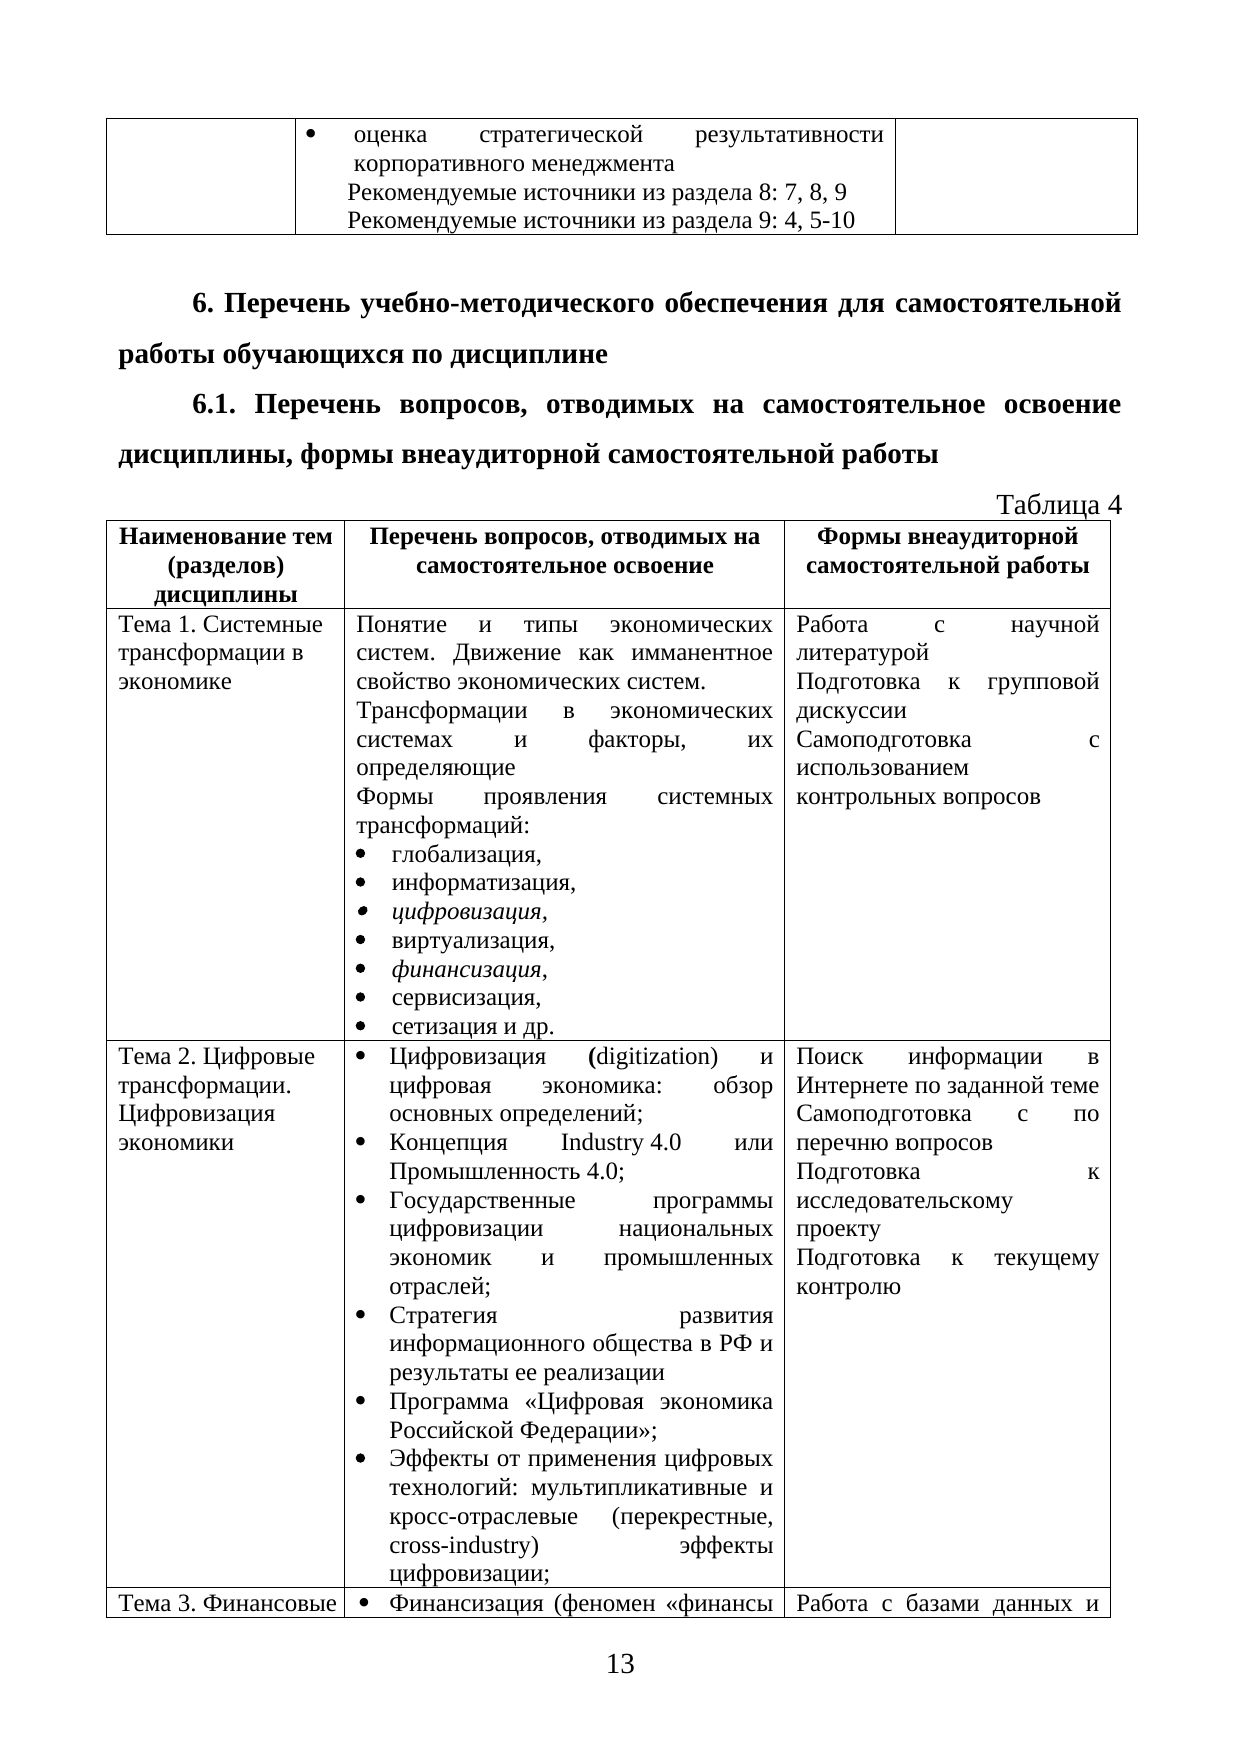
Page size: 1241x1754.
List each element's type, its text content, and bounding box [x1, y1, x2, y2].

text 6.1. Перечень вопросов, отводимых на самостоятельное освоение дисциплины, формы внеаудиторной самостоятельной работы [118, 386, 1122, 470]
text Таблица 4 [118, 487, 1122, 520]
table_header Перечень вопросов, отводимых на самостоятельное освоение [345, 521, 784, 608]
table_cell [107, 119, 295, 234]
table_cell Работа с научной литературой Подготовка к групповой дискуссии Самоподготовка с использованием контрольных вопросов [785, 609, 1110, 1040]
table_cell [107, 1588, 344, 1617]
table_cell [896, 119, 1137, 234]
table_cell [296, 119, 895, 234]
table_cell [785, 1588, 1110, 1617]
table_header Наименование тем (разделов) дисциплины [107, 521, 344, 608]
table_cell Поиск информации в Интернете по заданной теме Самоподготовка с по перечню вопросов Подготовка к исследовательскому проекту Подготовка к текущему контролю [785, 1041, 1110, 1587]
table_cell Тема 2. Цифровые трансформации. Цифровизация экономики [107, 1041, 344, 1587]
table_header Формы внеаудиторной самостоятельной работы [785, 521, 1110, 608]
table_cell Тема 1. Системные трансформации в экономике [107, 609, 344, 1040]
table_cell Понятие и типы экономических систем. Движение как имманентное свойство экономических систем. Трансформации в экономических системах и факторы, их определяющие Формы проявления системных трансформаций: глобализация, информатизация, цифровизация, виртуализация, финансизация, сервисизация, сетизация и др. [345, 609, 784, 1040]
subtitle 6. Перечень учебно-методического обеспечения для самостоятельной работы обучающихся по дисциплине [118, 286, 1122, 369]
table_cell Цифровизация (digitization) и цифровая экономика: обзор основных определений; Концепция Industry 4.0 или Промышленность 4.0; Государственные программы цифровизации национальных экономик и промышленных отраслей; Стратегия развития информационного общества в РФ и результаты ее реализации Программа «Цифровая экономика Российской Федерации»; Эффекты от применения цифровых технологий: мультипликативные и кросс-отраслевые (перекрестные, cross-industry) эффекты цифровизации; [345, 1041, 784, 1587]
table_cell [345, 1588, 784, 1617]
